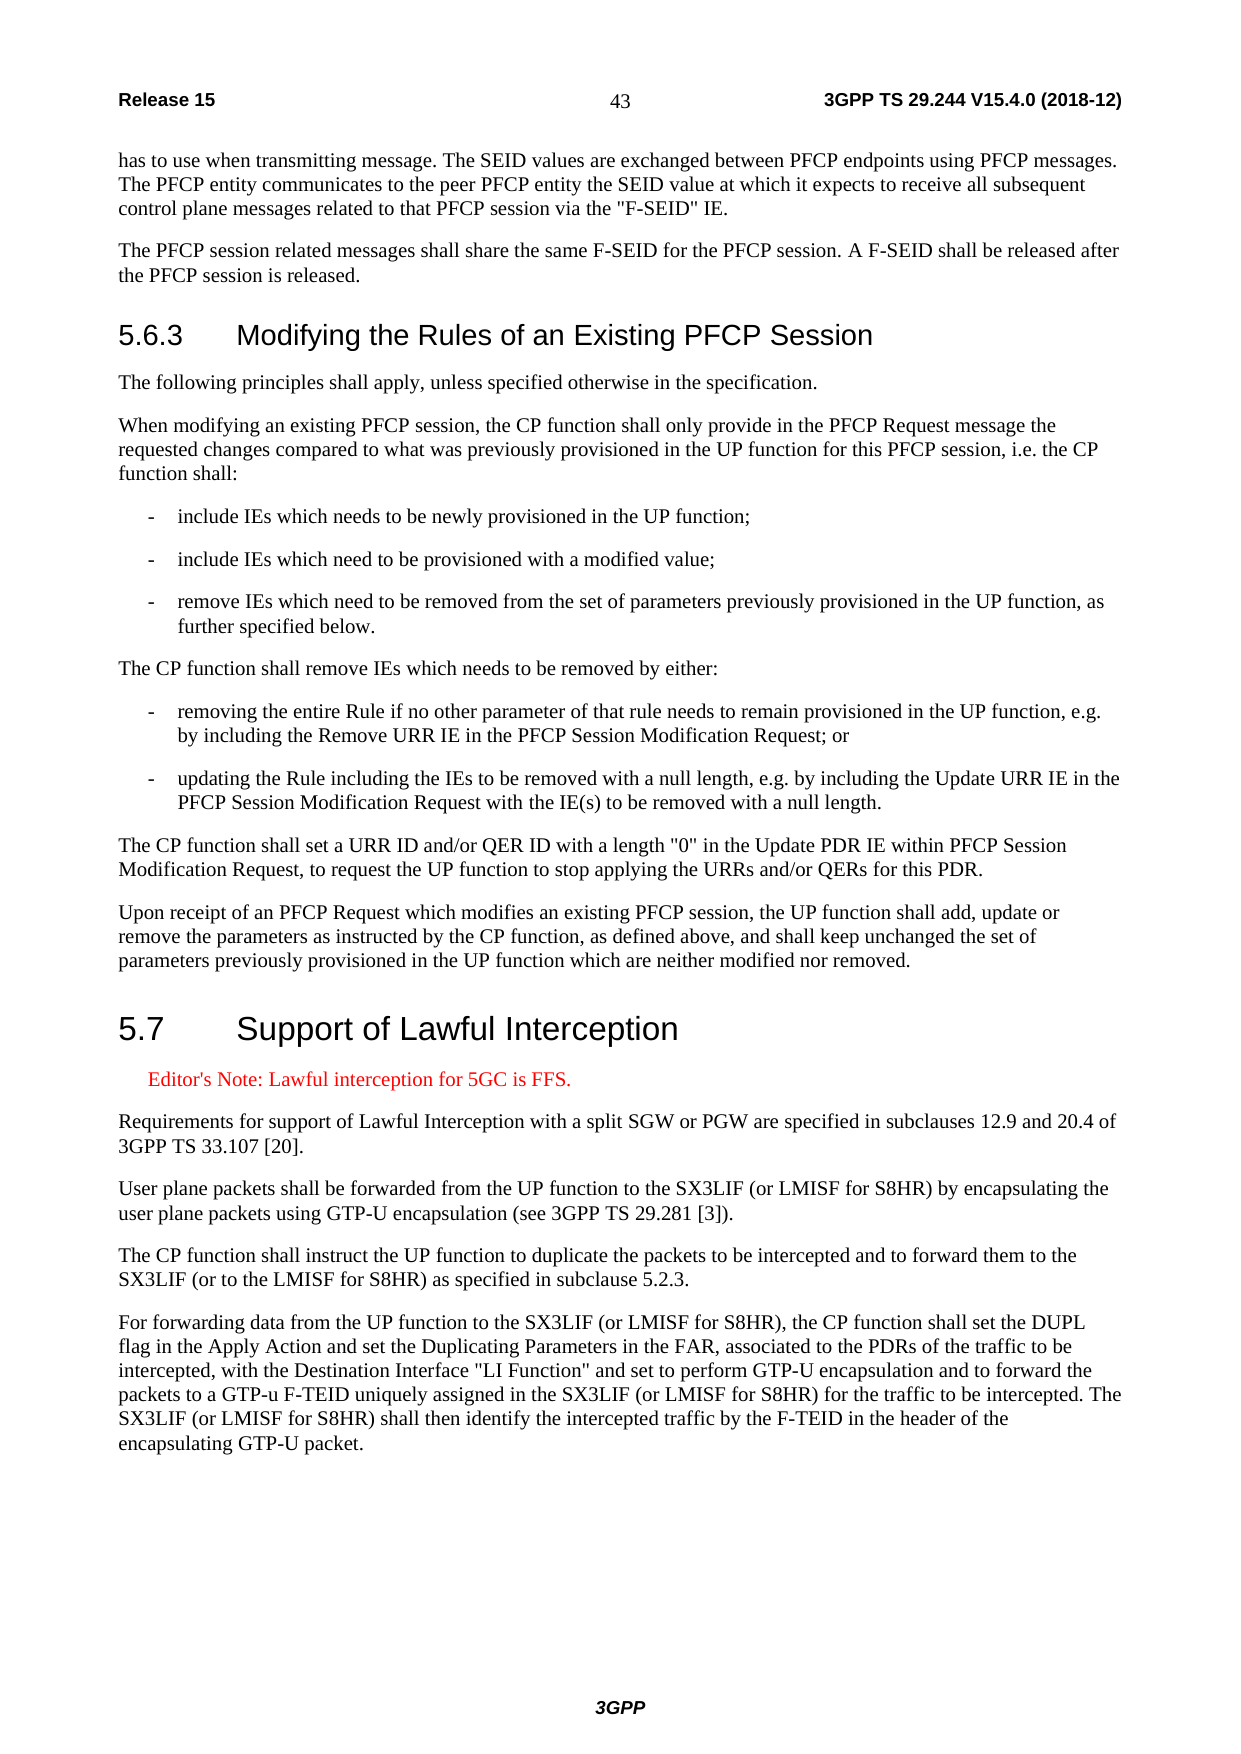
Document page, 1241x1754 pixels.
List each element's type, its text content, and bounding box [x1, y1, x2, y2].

text - remove IEs which need to be removed from the set of parameters previously provisioned in the UP function, as further specified below. [148, 589, 1122, 638]
text User plane packets shall be forwarded from the UP function to the SX3LIF (or LMISF for S8HR) by encapsulating the user plane packets using GTP-U encapsulation (see 3GPP TS 29.281 [3]). [118, 1176, 1122, 1224]
subtitle 5.7 Support of Lawful Interception [118, 1009, 1122, 1048]
text - include IEs which need to be provisioned with a modified value; [148, 547, 1122, 571]
text When modifying an existing PFCP session, the CP function shall only provide in the PFCP Request message the requested changes compared to what was previously provisioned in the UP function for this PFCP session, i.e. the CP function shall: [118, 413, 1122, 485]
text Editor's Note: Lawful interception for 5GC is FFS. [148, 1067, 1122, 1091]
text The CP function shall set a URR ID and/or QER ID with a length "0" in the Update PDR IE within PFCP Session Modification Request, to request the UP function to stop applying the URRs and/or QERs for this PDR. [118, 833, 1122, 881]
text Requirements for support of Lawful Interception with a split SGW or PGW are specified in subclauses 12.9 and 20.4 of 3GPP TS 33.107 [20]. [118, 1109, 1122, 1158]
text The following principles shall apply, unless specified otherwise in the specification. [118, 370, 1122, 394]
text The CP function shall remove IEs which needs to be removed by either: [118, 656, 1122, 680]
text The PFCP session related messages shall share the same F-SEID for the PFCP session. A F-SEID shall be released after the PFCP session is released. [118, 238, 1122, 287]
text Upon receipt of an PFCP Request which modifies an existing PFCP session, the UP function shall add, update or remove the parameters as instructed by the CP function, as defined above, and shall keep unchanged the set of parameters previously provisioned in the UP function which are neither modified nor removed. [118, 900, 1122, 972]
text - include IEs which needs to be newly provisioned in the UP function; [148, 504, 1122, 528]
text - updating the Rule including the IEs to be removed with a null length, e.g. by including the Update URR IE in the PFCP Session Modification Request with the IE(s) to be removed with a null length. [148, 766, 1122, 814]
text The CP function shall instruct the UP function to duplicate the packets to be intercepted and to forward them to the SX3LIF (or to the LMISF for S8HR) as specified in subclause 5.2.3. [118, 1243, 1122, 1291]
text - removing the entire Rule if no other parameter of that rule needs to remain provisioned in the UP function, e.g. by including the Remove URR IE in the PFCP Session Modification Request; or [148, 699, 1122, 747]
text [118, 147, 1122, 220]
subtitle 5.6.3 Modifying the Rules of an Existing PFCP Session [118, 318, 1122, 351]
text For forwarding data from the UP function to the SX3LIF (or LMISF for S8HR), the CP function shall set the DUPL flag in the Apply Action and set the Duplicating Parameters in the FAR, associated to the PDRs of the traffic to be intercepted, with the Destination Interface "LI Function" and set to perform GTP-U encapsulation and to forward the packets to a GTP-u F-TEID uniquely assigned in the SX3LIF (or LMISF for S8HR) for the traffic to be intercepted. The SX3LIF (or LMISF for S8HR) shall then identify the intercepted traffic by the F-TEID in the header of the encapsulating GTP-U packet. [118, 1310, 1122, 1454]
